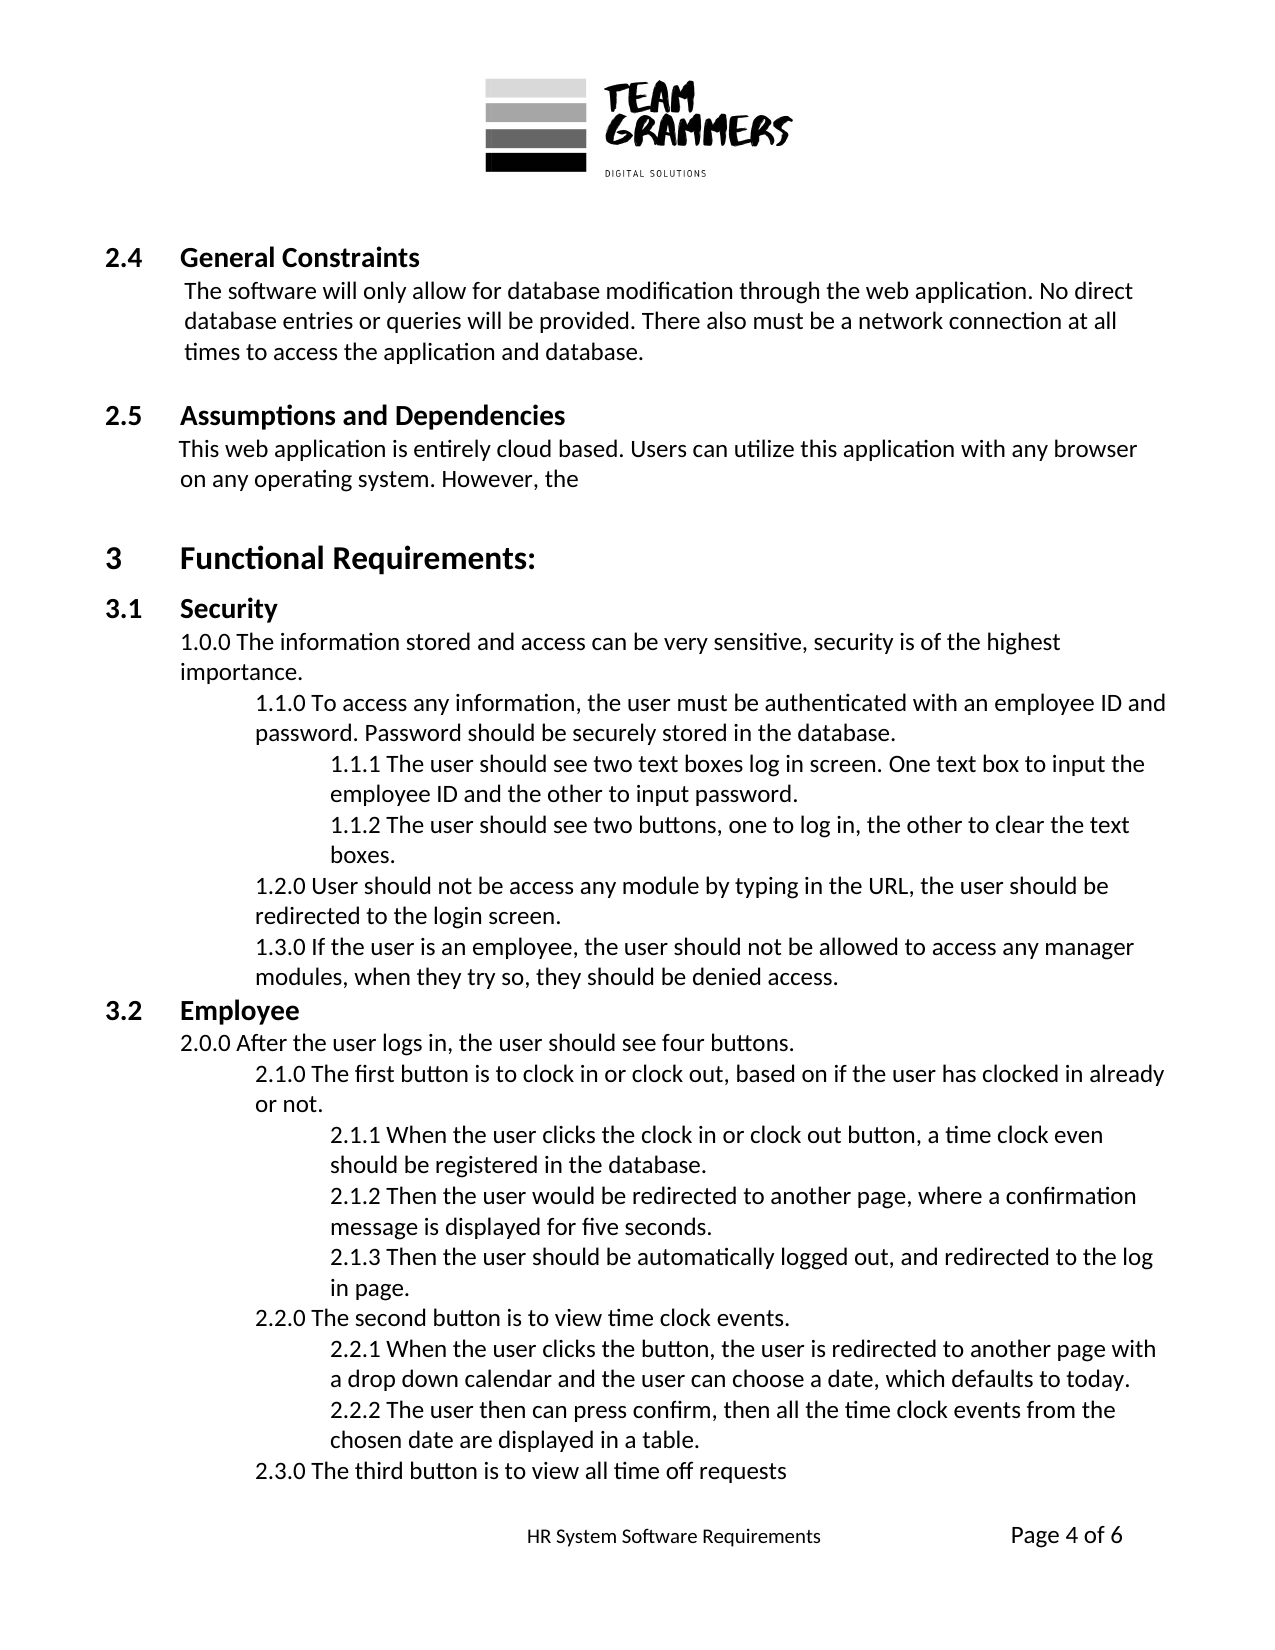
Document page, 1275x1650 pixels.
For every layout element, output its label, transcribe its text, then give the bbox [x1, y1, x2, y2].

text 2.1.2 Then the user would be redirected to another page, where a confirmation message is displayed for five seconds. [330, 1180, 1170, 1241]
text 1.0.0 The information stored and access can be very sensitive, security is of the highest importance. [180, 626, 1170, 687]
text times to access the application and database. [105, 336, 1170, 367]
text 1.3.0 If the user is an employee, the user should not be allowed to access any manager modules, when they try so, they should be denied access. [255, 931, 1170, 992]
subtitle Assumptions and Dependencies [105, 397, 1170, 433]
text The software will only allow for database modification through the web application. No direct [105, 275, 1170, 306]
subtitle Security [105, 590, 1170, 626]
text 2.2.2 The user then can press confirm, then all the time clock events from the chosen date are displayed in a table. [330, 1394, 1170, 1455]
text 2.0.0 After the user logs in, the user should see four buttons. [180, 1027, 1170, 1058]
text 2.2.0 The second button is to view time clock events. [105, 1302, 1170, 1333]
text 2.1.0 The first button is to clock in or clock out, based on if the user has clocked in already or not. [255, 1058, 1170, 1119]
text database entries or queries will be provided. There also must be a network connection at all [105, 306, 1170, 336]
text 2.1.1 When the user clicks the clock in or clock out button, a time clock even should be registered in the database. [330, 1119, 1170, 1180]
picture [480, 75, 795, 180]
text 2.1.3 Then the user should be automatically logged out, and redirected to the log in page. [330, 1241, 1170, 1302]
text 2.3.0 The third button is to view all time off requests [105, 1455, 1170, 1485]
text 1.1.2 The user should see two buttons, one to log in, the other to clear the text boxes. [330, 809, 1170, 870]
subtitle Functional Requirements: [105, 537, 1170, 577]
text 1.2.0 User should not be access any module by typing in the URL, the user should be redirected to the login screen. [255, 870, 1170, 931]
text 2.2.1 When the user clicks the button, the user is redirected to another page with a drop down calendar and the user can choose a date, which defaults to today. [330, 1333, 1170, 1394]
subtitle General Constraints [105, 239, 1170, 275]
text 1.1.1 The user should see two text boxes log in screen. One text box to input the employee ID and the other to input password. [330, 748, 1170, 809]
subtitle Employee [105, 992, 1170, 1027]
text 1.1.0 To access any information, the user must be authenticated with an employee ID and password. Password should be securely stored in the database. [255, 687, 1170, 748]
text This web application is entirely cloud based. Users can utilize this application with any browser on any operating system. However, the [105, 433, 1170, 494]
